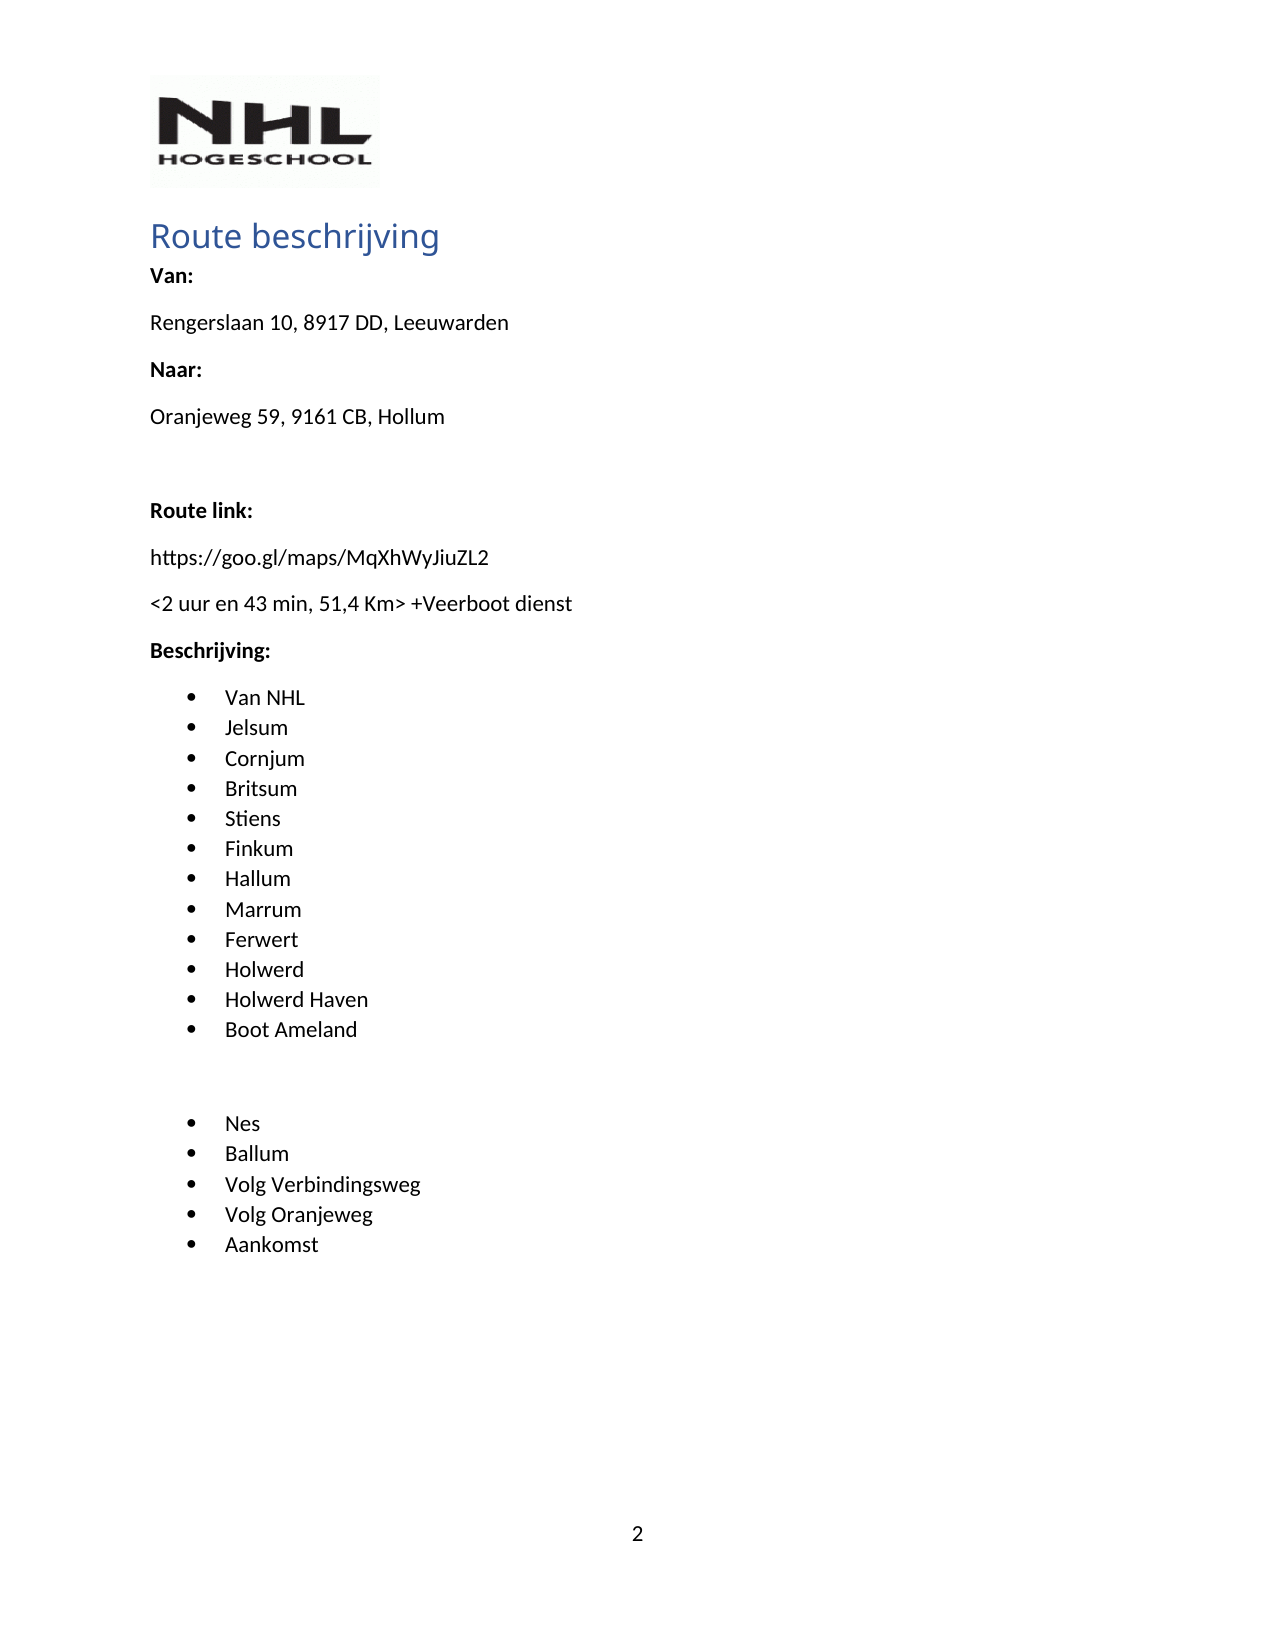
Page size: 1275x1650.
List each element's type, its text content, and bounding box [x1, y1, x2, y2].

list Cornjum [187, 744, 1125, 772]
list Nes [187, 1109, 1125, 1137]
text Van: [150, 261, 1125, 289]
text <2 uur en 43 min, 51,4 Km> +Veerboot dienst [150, 589, 1125, 618]
list Jelsum [187, 713, 1125, 742]
text Naar: [150, 355, 1125, 383]
list Marrum [187, 895, 1125, 923]
list Volg Oranjeweg [187, 1200, 1125, 1228]
list Van NHL [187, 683, 1125, 711]
list Boot Ameland [187, 1016, 1125, 1044]
picture [150, 75, 381, 188]
list Aankomst [187, 1230, 1125, 1258]
text Route link: [150, 496, 1125, 524]
list Holwerd [187, 955, 1125, 983]
list Ballum [187, 1139, 1125, 1168]
list Ferwert [187, 925, 1125, 953]
list Hallum [187, 864, 1125, 893]
text Beschrijving: [150, 636, 1125, 664]
list Stiens [187, 804, 1125, 832]
subtitle Route beschrijving [150, 212, 1125, 258]
list Volg Verbindingsweg [187, 1170, 1125, 1198]
text https://goo.gl/maps/MqXhWyJiuZL2 [150, 543, 1125, 571]
list Holwerd Haven [187, 985, 1125, 1013]
text Rengerslaan 10, 8917 DD, Leeuwarden [150, 308, 1125, 336]
text Oranjeweg 59, 9161 CB, Hollum [150, 402, 1125, 430]
list Britsum [187, 774, 1125, 802]
list Finkum [187, 834, 1125, 862]
